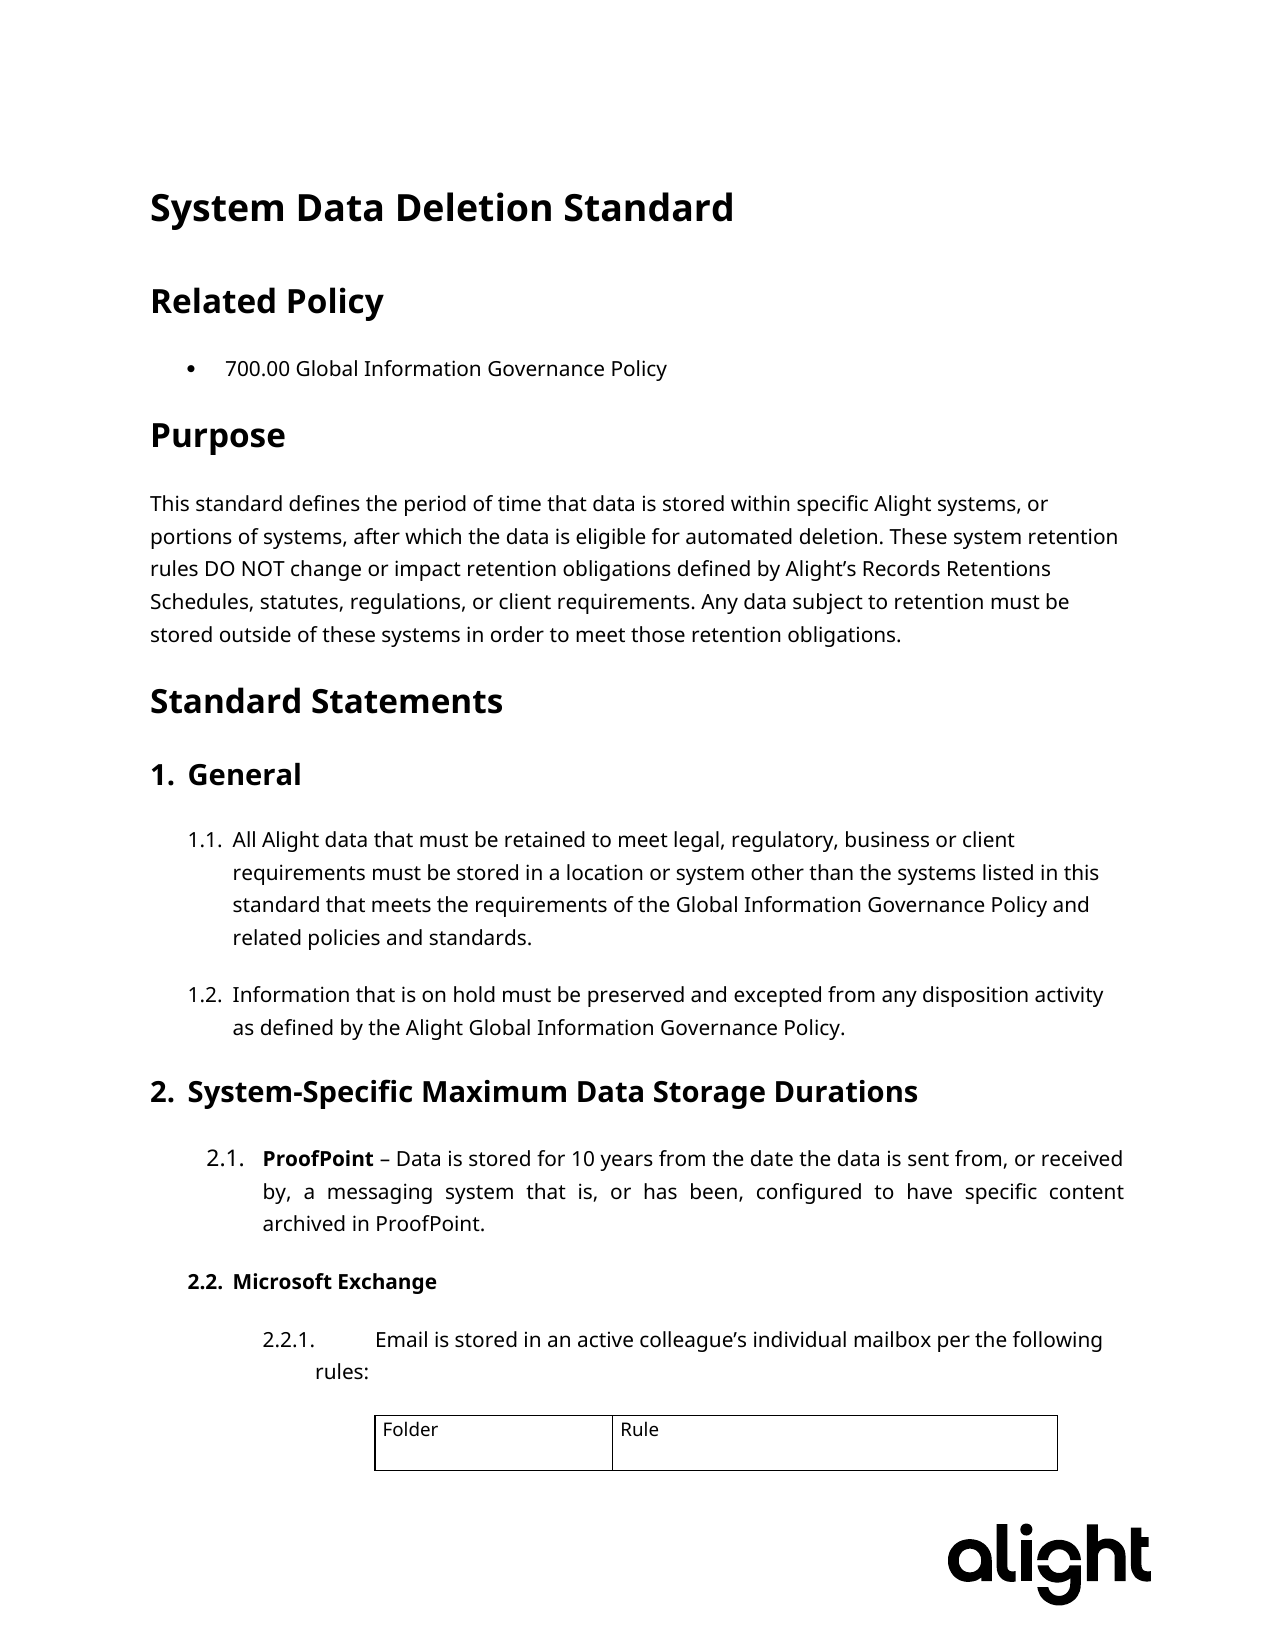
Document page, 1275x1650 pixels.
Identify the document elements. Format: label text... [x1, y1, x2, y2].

subtitle System-Specific Maximum Data Storage Durations [150, 1071, 1125, 1111]
list Microsoft Exchange [187, 1267, 1125, 1296]
list Email is stored in an active colleague’s individual mailbox per the following rules: [262, 1325, 1125, 1386]
subtitle General [150, 754, 1125, 794]
list All Alight data that must be retained to meet legal, regulatory, business or client requirements must be stored in a location or system other than the systems listed in this standard that meets the requirements of the Global Information Governance Policy and related policies and standards. [187, 825, 1125, 951]
subtitle Purpose [150, 412, 1125, 458]
list ProofPoint – Data is stored for 10 years from the date the data is sent from, or received by, a messaging system that is, or has been, configured to have specific content archived in ProofPoint. [206, 1141, 1125, 1238]
subtitle System Data Deletion Standard [150, 181, 1125, 232]
list 700.00 Global Information Governance Policy [187, 354, 1125, 383]
subtitle Related Policy [150, 277, 1125, 323]
text This standard defines the period of time that data is stored within specific Alight systems, or portions of systems, after which the data is eligible for automated deletion. These system retention rules DO NOT change or impact retention obligations defined by Alight’s Records Retentions Schedules, statutes, regulations, or client requirements. Any data subject to retention must be stored outside of these systems in order to meet those retention obligations. [150, 489, 1125, 648]
table_header Rule [613, 1416, 1057, 1470]
table_header Folder [376, 1416, 612, 1470]
subtitle Standard Statements [150, 677, 1125, 723]
list Information that is on hold must be preserved and excepted from any disposition activity as defined by the Alight Global Information Governance Policy. [187, 981, 1125, 1042]
